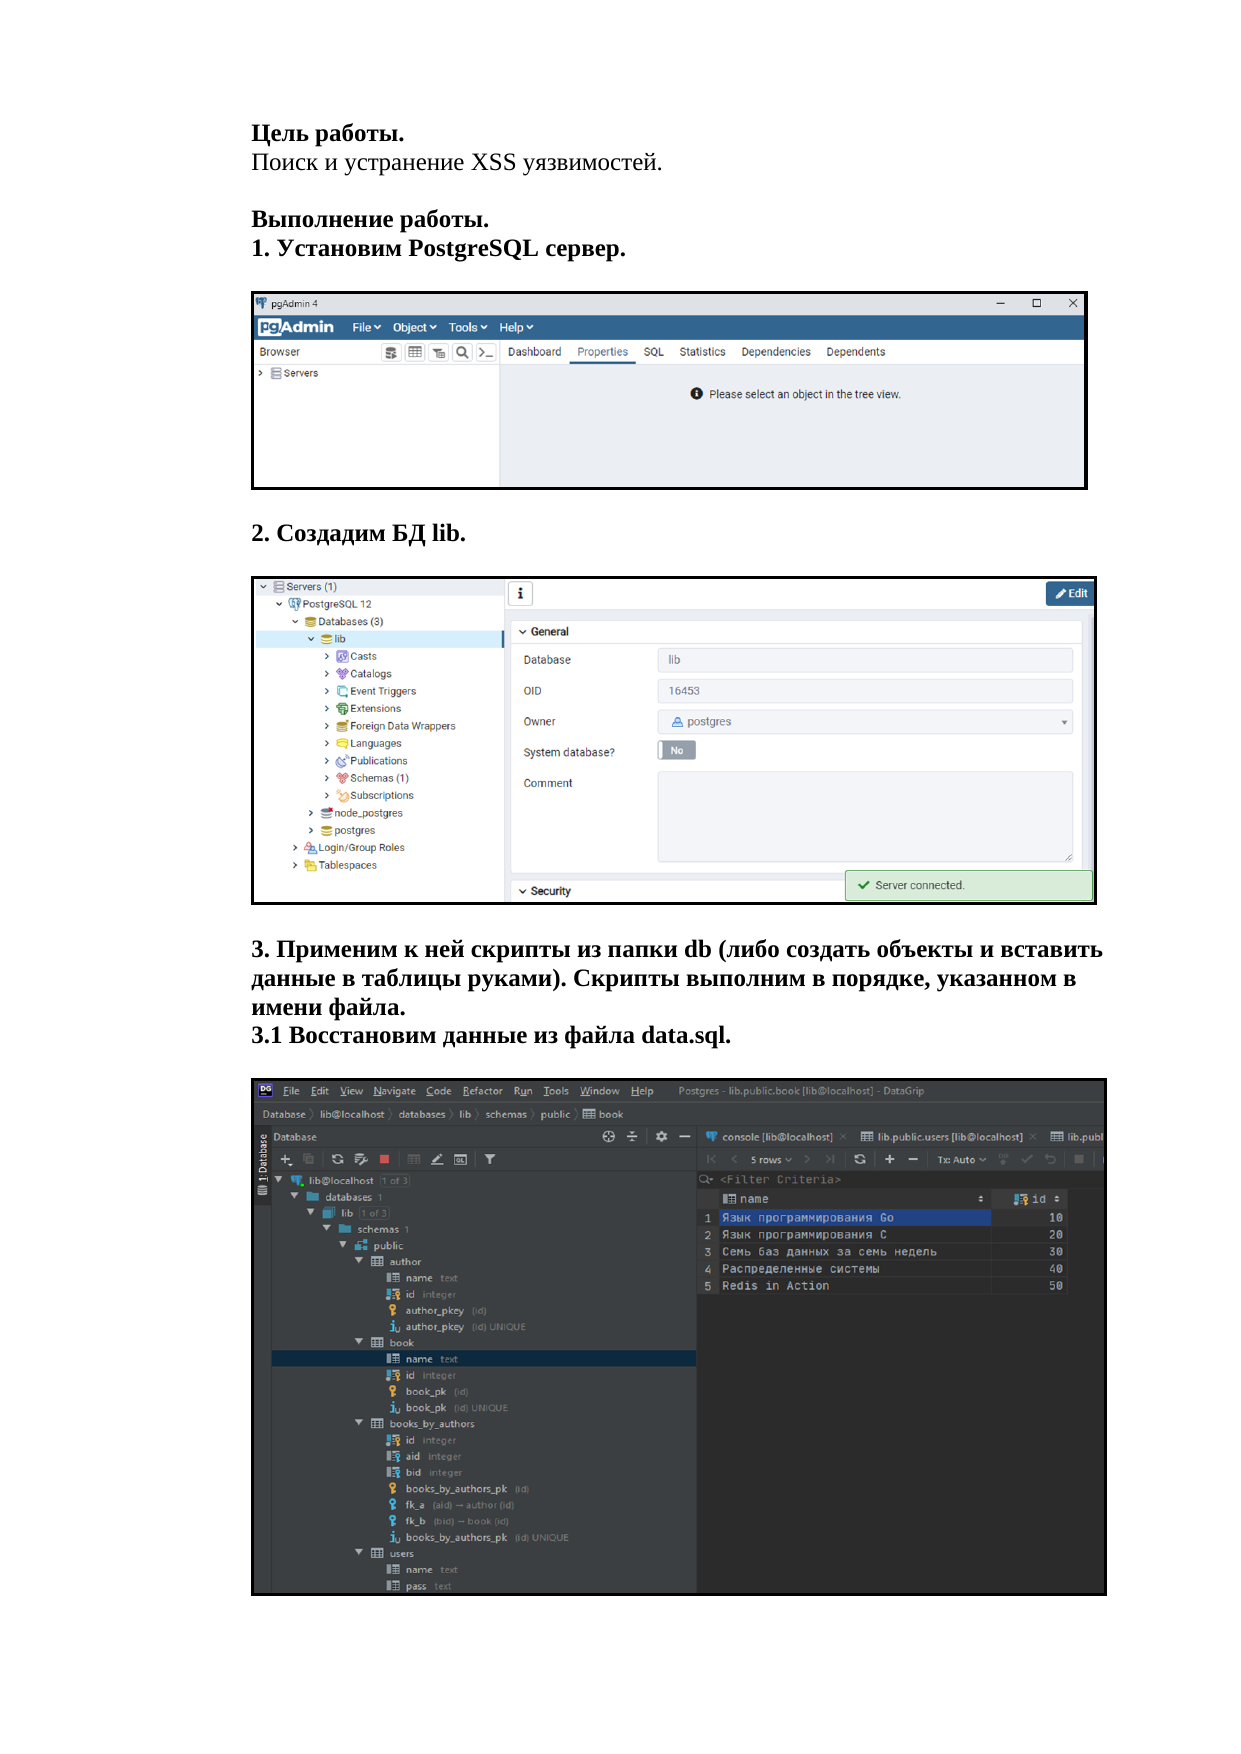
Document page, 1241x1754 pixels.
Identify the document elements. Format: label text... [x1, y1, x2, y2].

text 2. Создадим БД lib. [251, 518, 1152, 547]
text 3.1 Восстановим данные из файла data.sql. [251, 1020, 1152, 1049]
text Цель работы. [177, 118, 1152, 147]
text Поиск и устранение XSS уязвимостей. [177, 147, 1152, 176]
text 3. Применим к ней скрипты из папки db (либо создать объекты и вставить данные в таблицы руками). Скрипты выполним в порядке, указанном в имени файла. [251, 934, 1152, 1020]
picture [254, 294, 1084, 487]
text Выполнение работы. [177, 204, 1152, 233]
picture [254, 1081, 1104, 1593]
picture [254, 579, 1094, 902]
text 1. Установим PostgreSQL сервер. [251, 233, 1152, 262]
